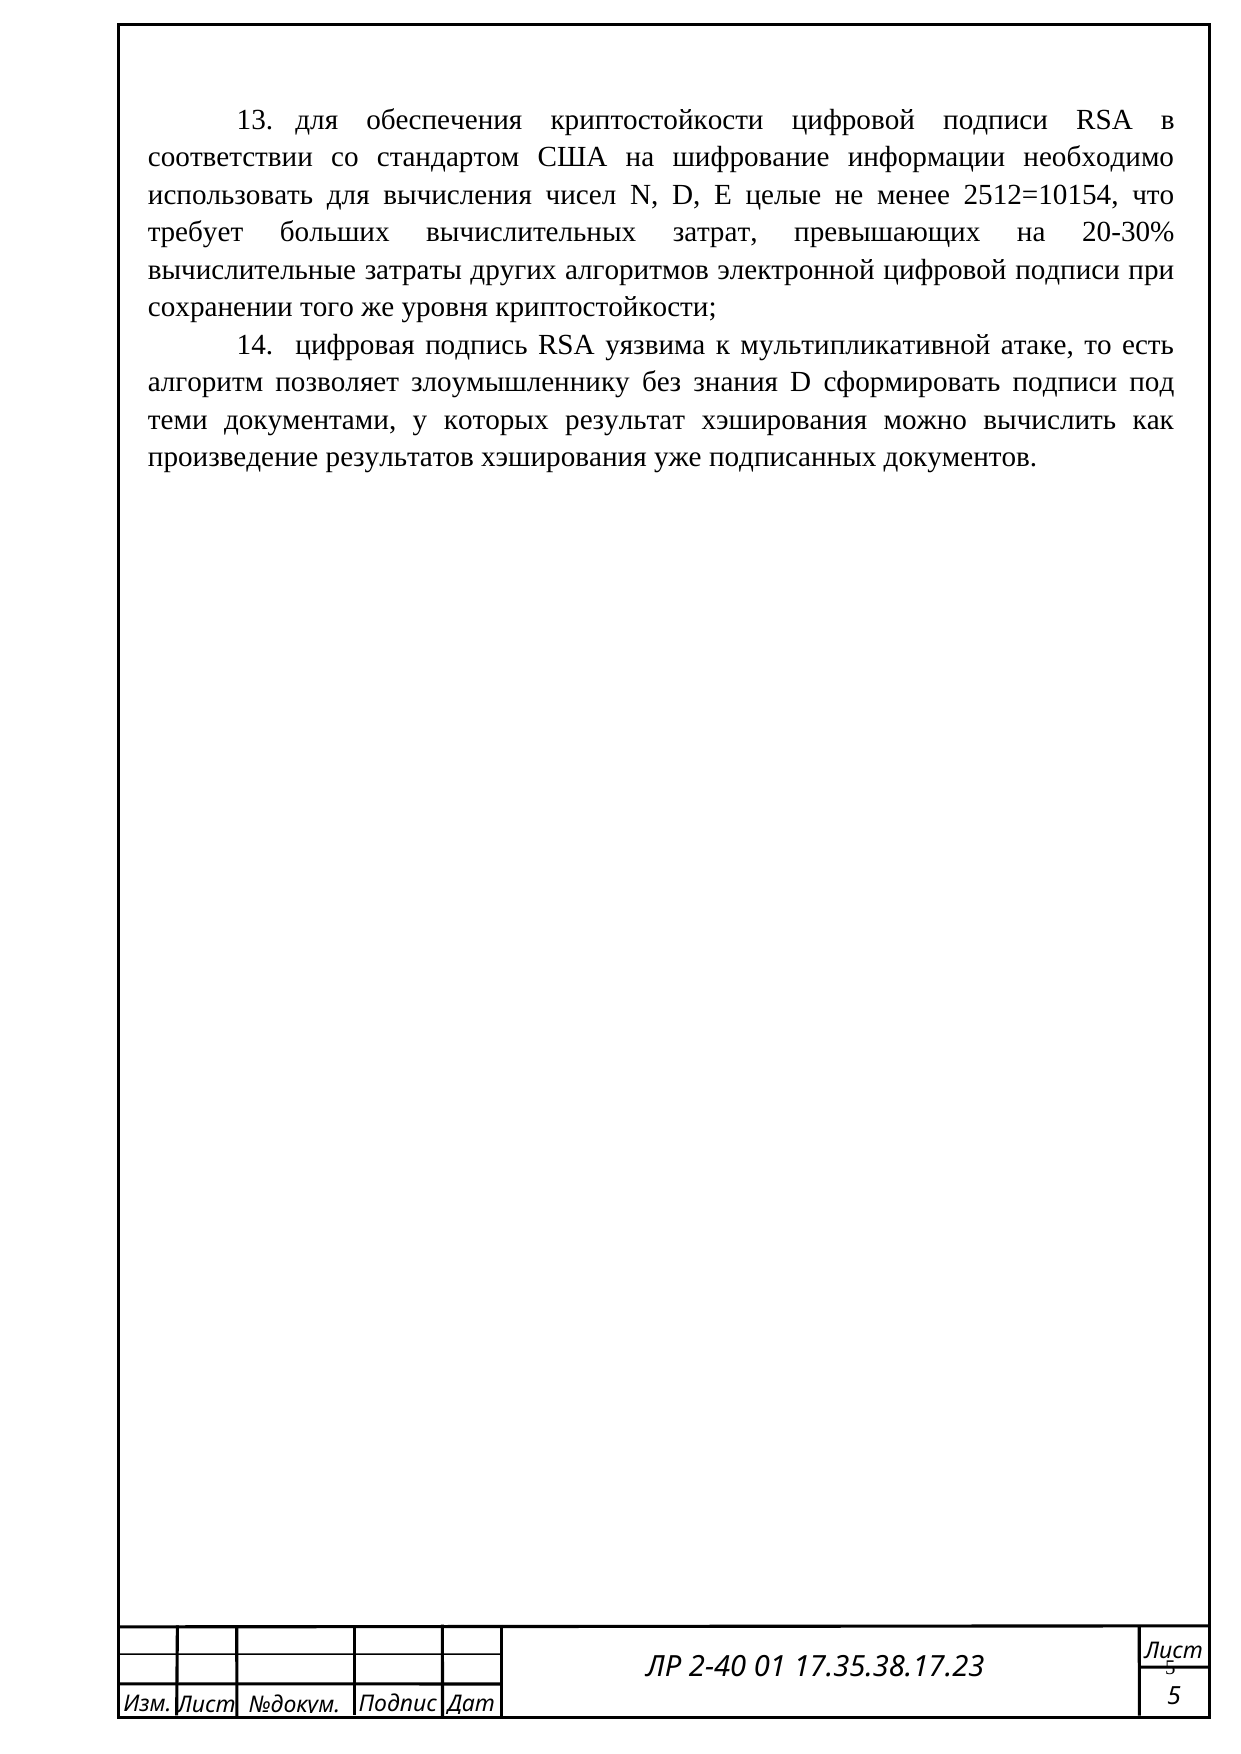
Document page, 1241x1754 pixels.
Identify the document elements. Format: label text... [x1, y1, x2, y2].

list цифровая подпись RSA уязвима к мультипликативной атаке, то есть алгоритм позволяет злоумышленнику без знания D сформировать подписи под теми документами, у которых результат хэширования можно вычислить как произведение результатов хэширования уже подписанных документов. [148, 324, 1175, 474]
list для обеспечения криптостойкости цифровой подписи RSA в соответствии со стандартом США на шифрование информации необходимо использовать для вычисления чисел N, D, E целые не менее 2512=10154, что требует больших вычислительных затрат, превышающих на 20-30% вычислительные затраты других алгоритмов электронной цифровой подписи при сохранении того же уровня криптостойкости; [148, 99, 1175, 324]
